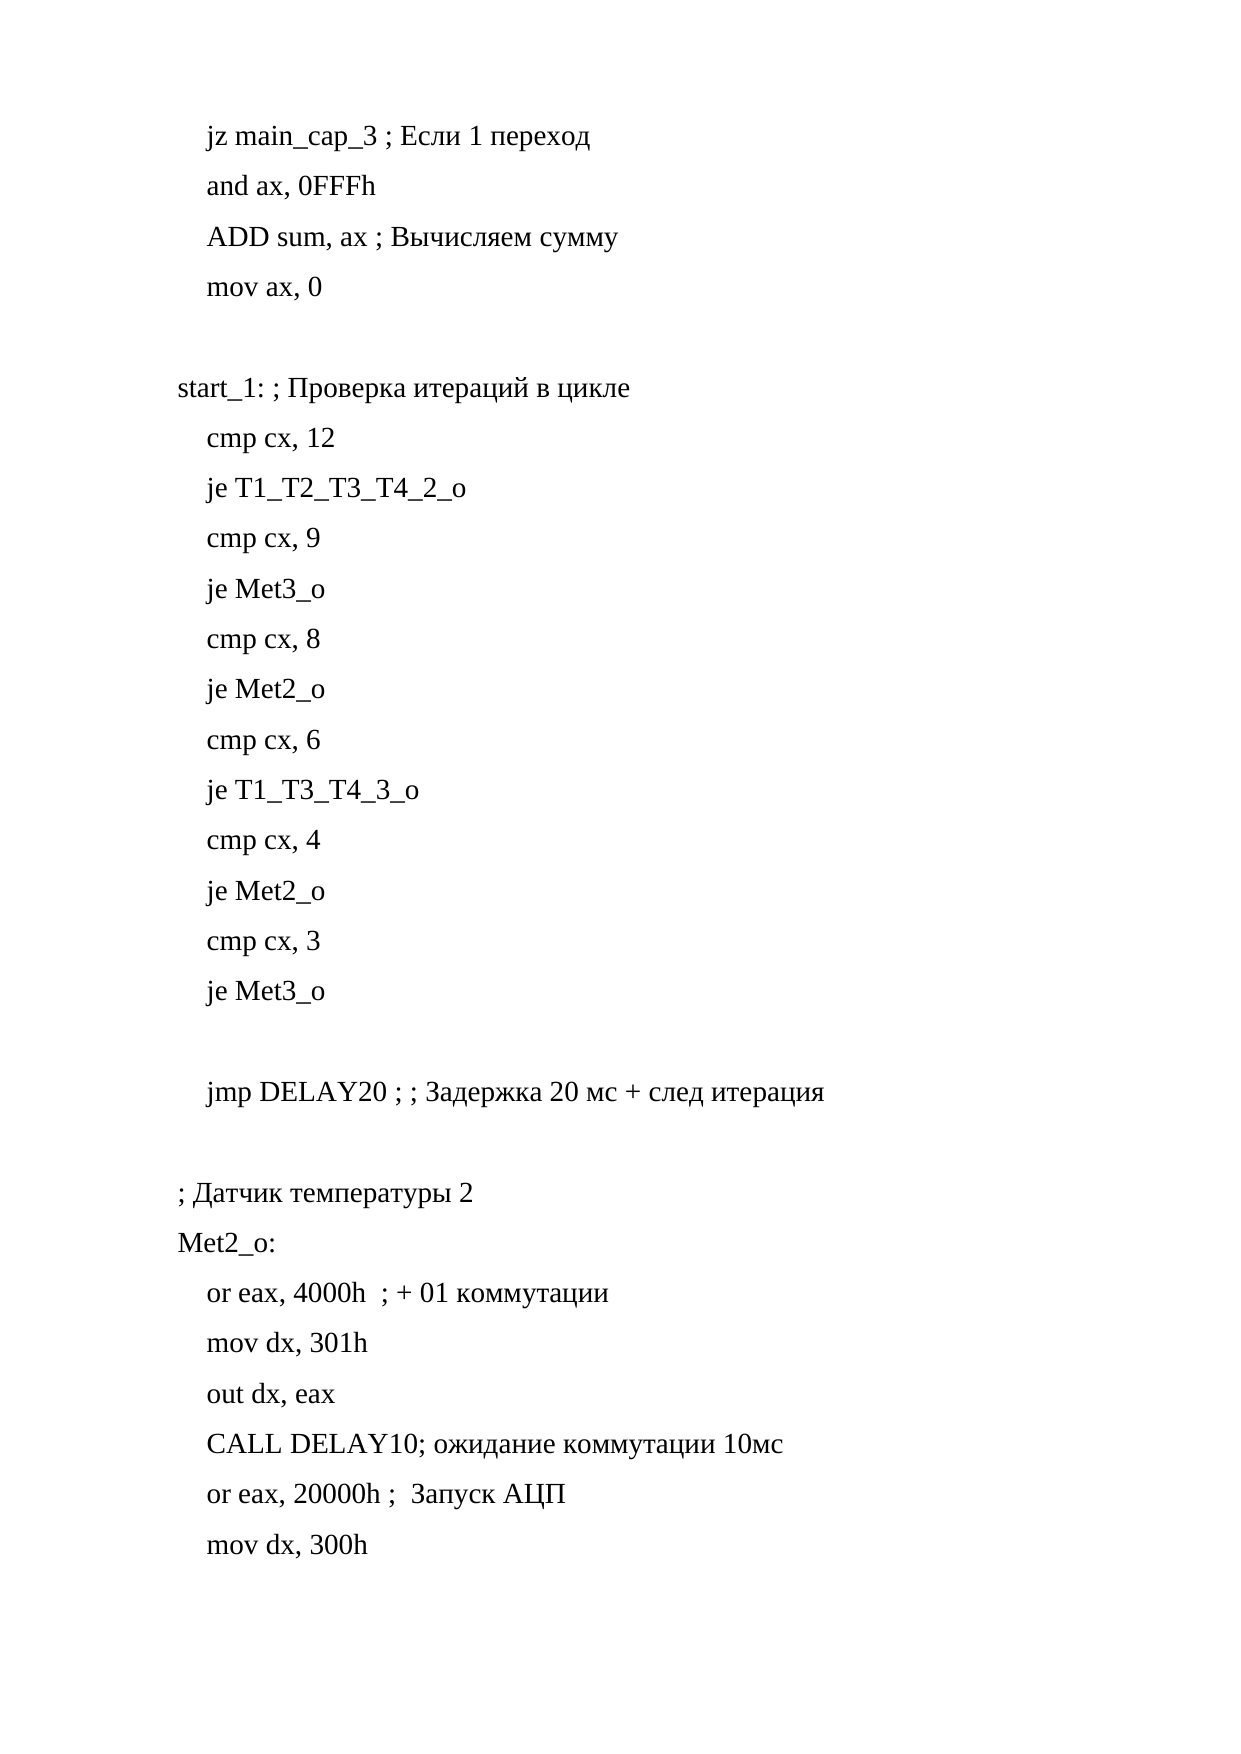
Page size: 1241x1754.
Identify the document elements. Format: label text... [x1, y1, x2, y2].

text cmp cx, 12 [177, 420, 1152, 453]
text je Met3_o [177, 973, 1152, 1007]
text out dx, eax [177, 1376, 1152, 1409]
text je T1_T2_T3_T4_2_o [177, 470, 1152, 504]
text cmp cx, 8 [177, 621, 1152, 655]
text je Met3_o [177, 571, 1152, 604]
text ; Датчик температуры 2 [177, 1175, 1152, 1208]
text je Met2_o [177, 873, 1152, 906]
text jmp DELAY20 ; ; Задержка 20 мс + след итерация [177, 1074, 1152, 1108]
text je T1_T3_T4_3_o [177, 772, 1152, 806]
text cmp cx, 3 [177, 923, 1152, 957]
text cmp cx, 4 [177, 822, 1152, 856]
text cmp cx, 9 [177, 521, 1152, 554]
text cmp cx, 6 [177, 722, 1152, 755]
text Met2_o: [177, 1225, 1152, 1258]
text or eax, 4000h ; + 01 коммутации [177, 1275, 1152, 1309]
text mov dx, 301h [177, 1326, 1152, 1359]
text mov dx, 300h [177, 1527, 1152, 1560]
text start_1: ; Проверка итераций в цикле [177, 370, 1152, 403]
text jz main_cap_3 ; Если 1 переход [177, 118, 1152, 152]
text mov ax, 0 [177, 269, 1152, 303]
text je Met2_o [177, 672, 1152, 705]
text CALL DELAY10; ожидание коммутации 10мс [177, 1426, 1152, 1460]
text ADD sum, ax ; Вычисляем сумму [177, 219, 1152, 252]
text and ax, 0FFFh [177, 168, 1152, 202]
text or eax, 20000h ; Запуск АЦП [177, 1477, 1152, 1510]
